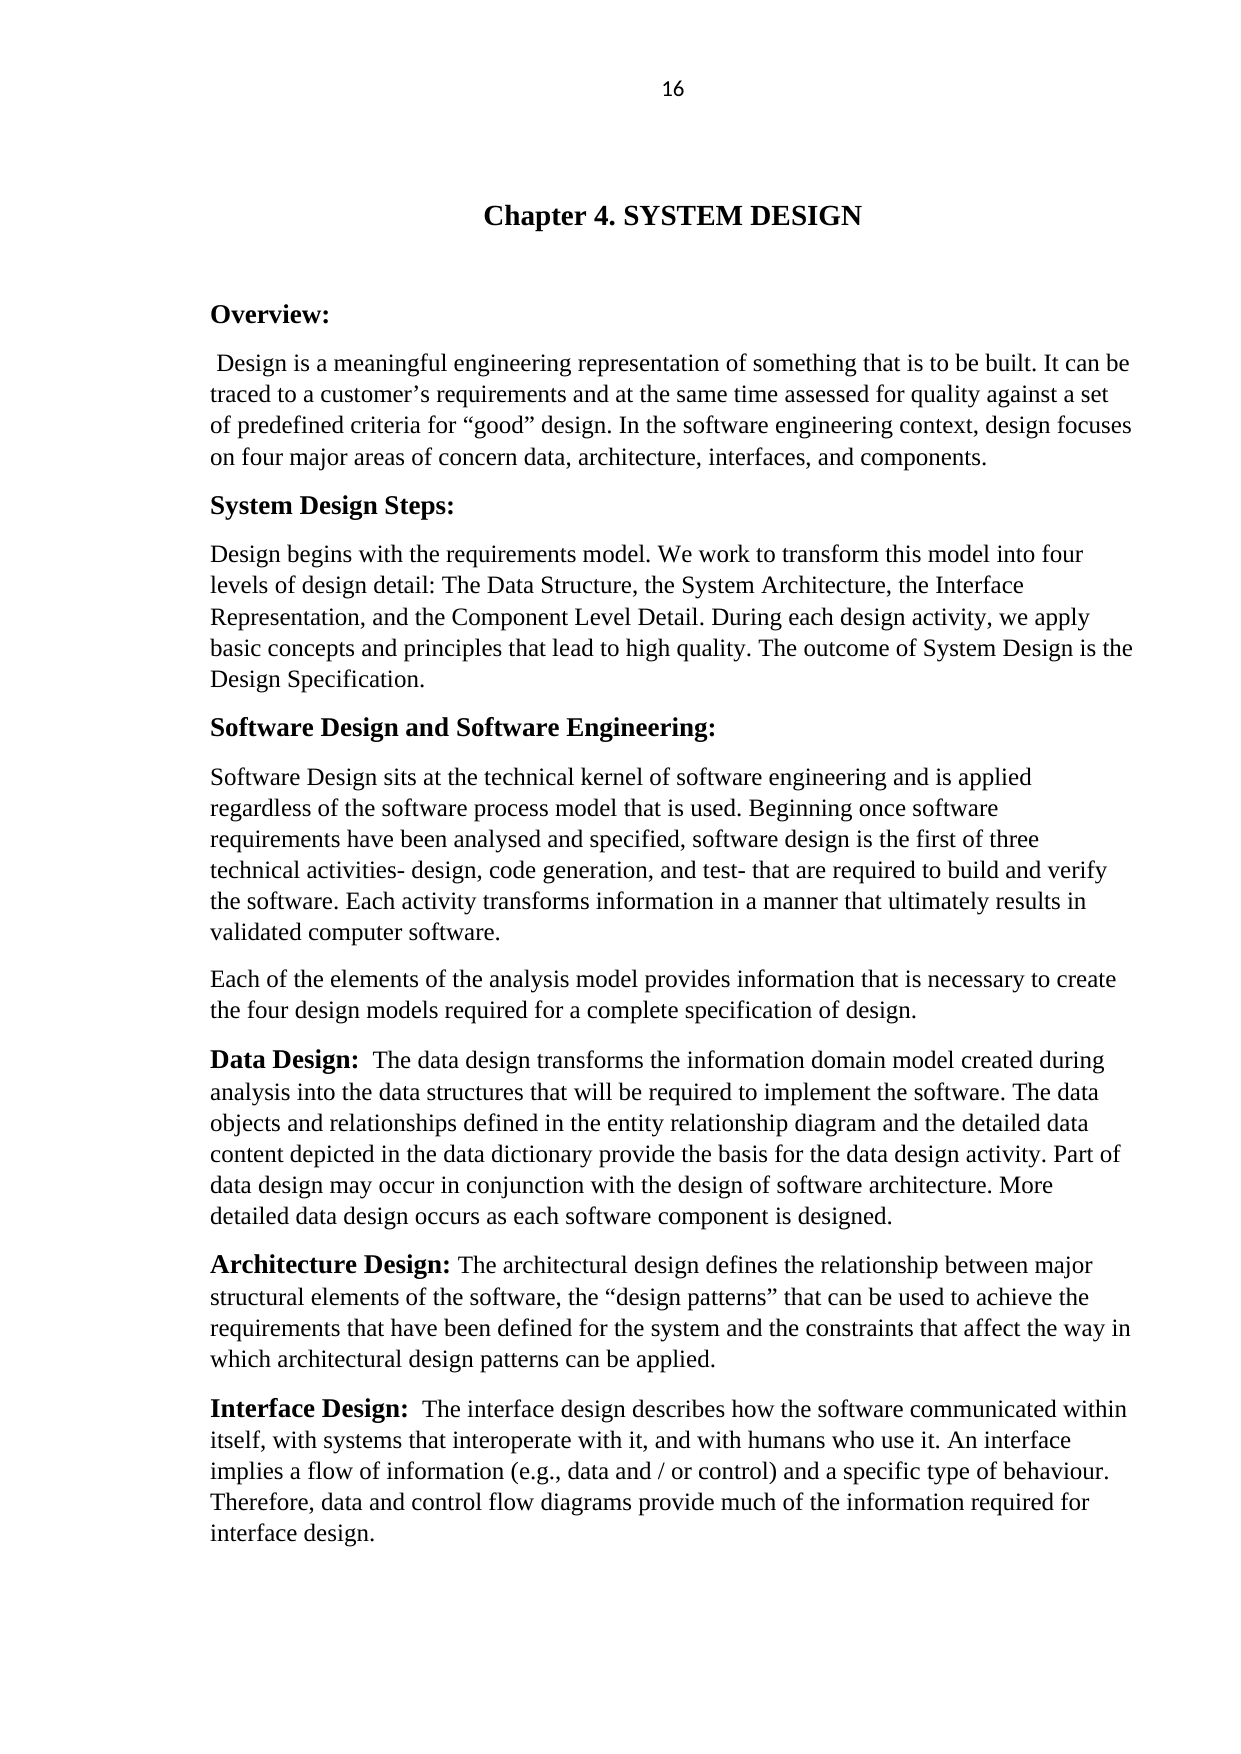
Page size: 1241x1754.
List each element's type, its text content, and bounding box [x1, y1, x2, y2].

text Data Design: The data design transforms the information domain model created during analysis into the data structures that will be required to implement the software. The data objects and relationships defined in the entity relationship diagram and the detailed data content depicted in the data dictionary provide the basis for the data design activity. Part of data design may occur in conjunction with the design of software architecture. More detailed data design occurs as each software component is designed. [210, 1043, 1135, 1229]
text Chapter 4. SYSTEM DESIGN [210, 198, 1135, 231]
text Overview: [210, 298, 1135, 329]
text Software Design sits at the technical kernel of software engineering and is applied regardless of the software process model that is used. Beginning once software requirements have been analysed and specified, software design is the first of three technical activities- design, code generation, and test- that are required to build and verify the software. Each activity transforms information in a manner that ultimately results in validated computer software. [210, 762, 1135, 946]
text Design begins with the requirements model. We work to transform this model into four levels of design detail: The Data Structure, the System Architecture, the Interface Representation, and the Component Level Detail. During each design activity, we apply basic concepts and principles that lead to high quality. The outcome of System Design is the Design Specification. [210, 539, 1135, 692]
text Interface Design: The interface design describes how the software communicated within itself, with systems that interoperate with it, and with humans who use it. An interface implies a flow of information (e.g., data and / or control) and a specific type of behaviour. Therefore, data and control flow diagrams provide much of the information required for interface design. [210, 1392, 1135, 1547]
text Each of the elements of the analysis model provides information that is necessary to create the four design models required for a complete specification of design. [210, 964, 1135, 1024]
text Software Design and Software Engineering: [210, 711, 1135, 742]
text Design is a meaningful engineering representation of something that is to be built. It can be traced to a customer’s requirements and at the same time assessed for quality against a set of predefined criteria for “good” design. In the software engineering context, design focuses on four major areas of concern data, architecture, interfaces, and components. [210, 348, 1135, 470]
text Architecture Design: The architectural design defines the relationship between major structural elements of the software, the “design patterns” that can be used to achieve the requirements that have been defined for the system and the constraints that affect the way in which architectural design patterns can be applied. [210, 1248, 1135, 1373]
text System Design Steps: [210, 489, 1135, 520]
